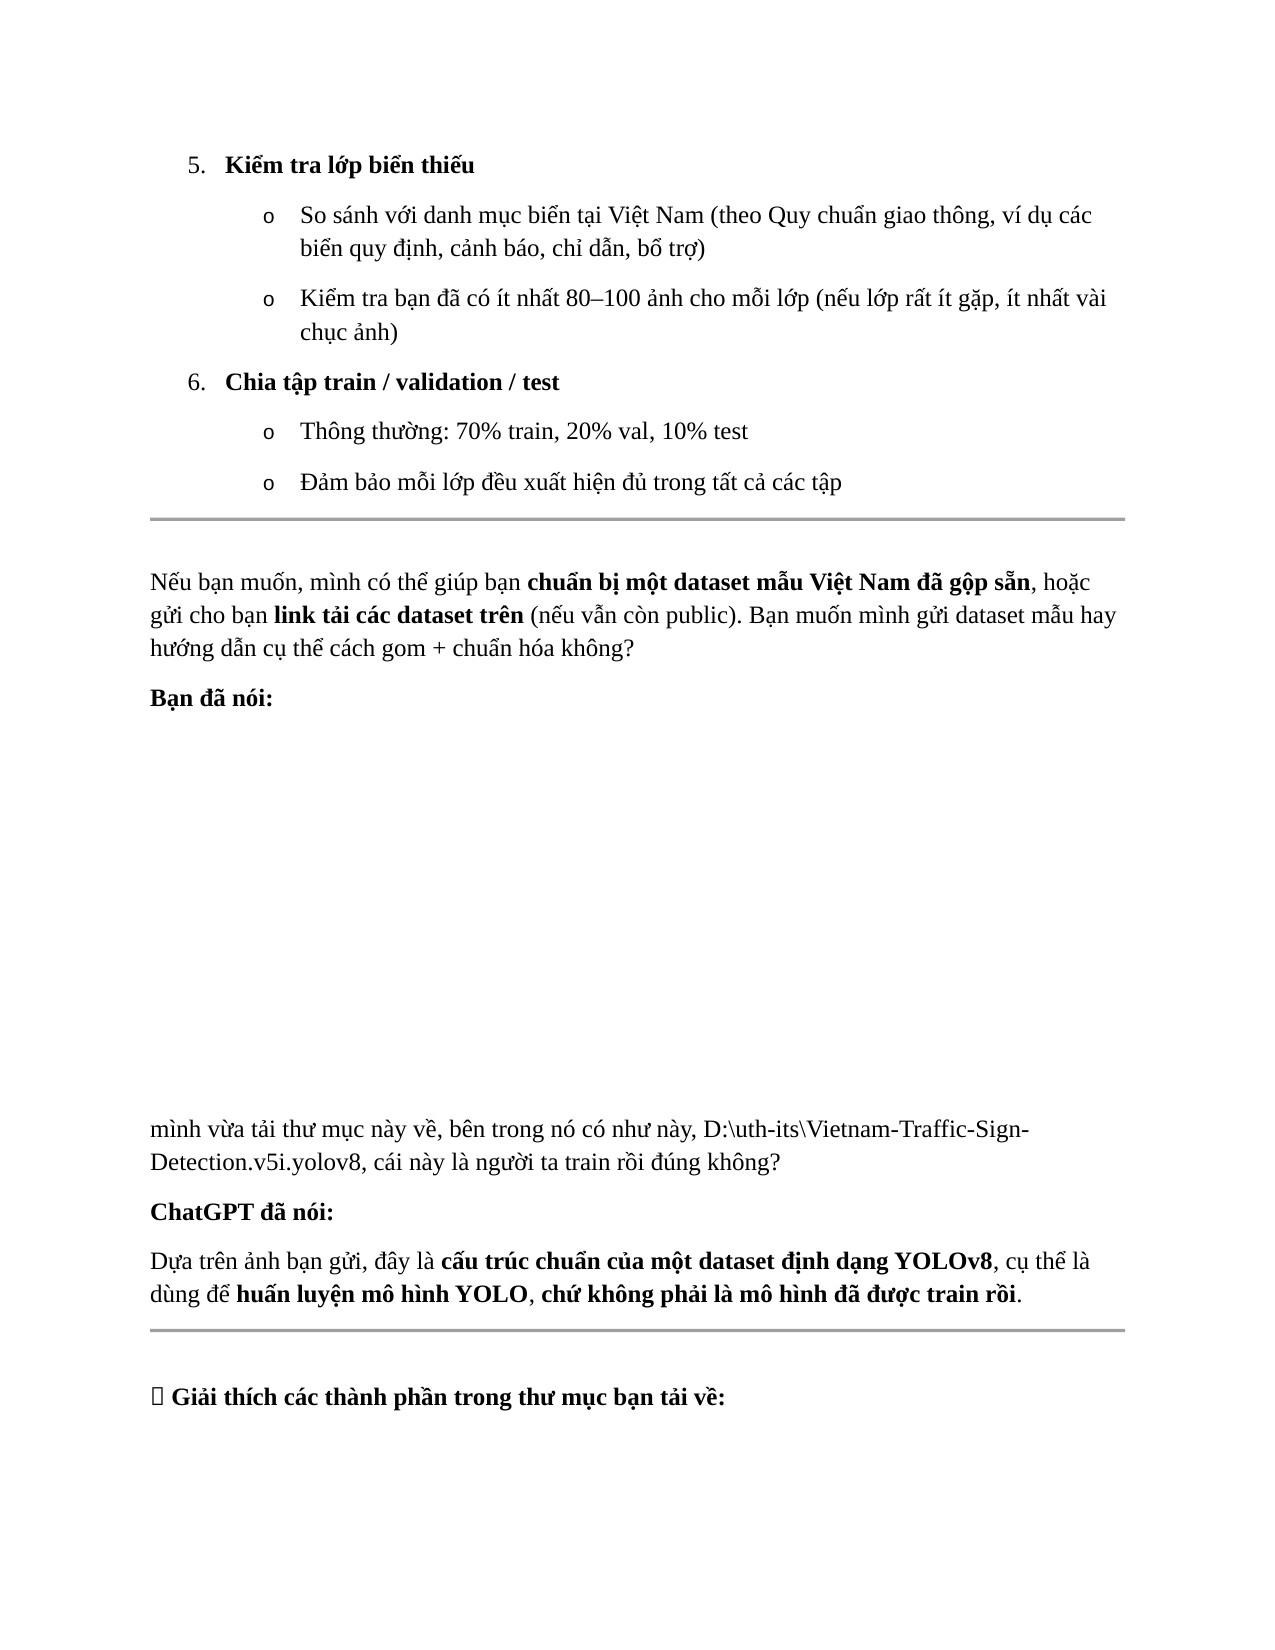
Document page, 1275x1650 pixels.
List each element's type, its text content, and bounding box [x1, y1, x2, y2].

list Thông thường: 70% train, 20% val, 10% test [262, 416, 1125, 446]
list Đảm bảo mỗi lớp đều xuất hiện đủ trong tất cả các tập [262, 467, 1125, 497]
text Nếu bạn muốn, mình có thể giúp bạn chuẩn bị một dataset mẫu Việt Nam đã gộp sẵn, hoặc gửi cho bạn link tải các dataset trên (nếu vẫn còn public). Bạn muốn mình gửi dataset mẫu hay hướng dẫn cụ thể cách gom + chuẩn hóa không? [150, 567, 1125, 662]
text mình vừa tải thư mục này về, bên trong nó có như này, D:\uth-its\Vietnam-Traffic-Sign-Detection.v5i.yolov8, cái này là người ta train rồi đúng không? [150, 1114, 1125, 1176]
list So sánh với danh mục biển tại Việt Nam (theo Quy chuẩn giao thông, ví dụ các biển quy định, cảnh báo, chỉ dẫn, bổ trợ) [262, 200, 1125, 262]
text ChatGPT đã nói: [150, 1197, 1125, 1225]
list Kiểm tra lớp biển thiếu [187, 150, 1125, 179]
text Dựa trên ảnh bạn gửi, đây là cấu trúc chuẩn của một dataset định dạng YOLOv8, cụ thể là dùng để huấn luyện mô hình YOLO, chứ không phải là mô hình đã được train rồi. [150, 1246, 1125, 1308]
text Bạn đã nói: [150, 683, 1125, 712]
text 🧾 Giải thích các thành phần trong thư mục bạn tải về: [150, 1379, 1125, 1413]
list Chia tập train / validation / test [187, 367, 1125, 396]
list Kiểm tra bạn đã có ít nhất 80–100 ảnh cho mỗi lớp (nếu lớp rất ít gặp, ít nhất vài chục ảnh) [262, 283, 1125, 346]
